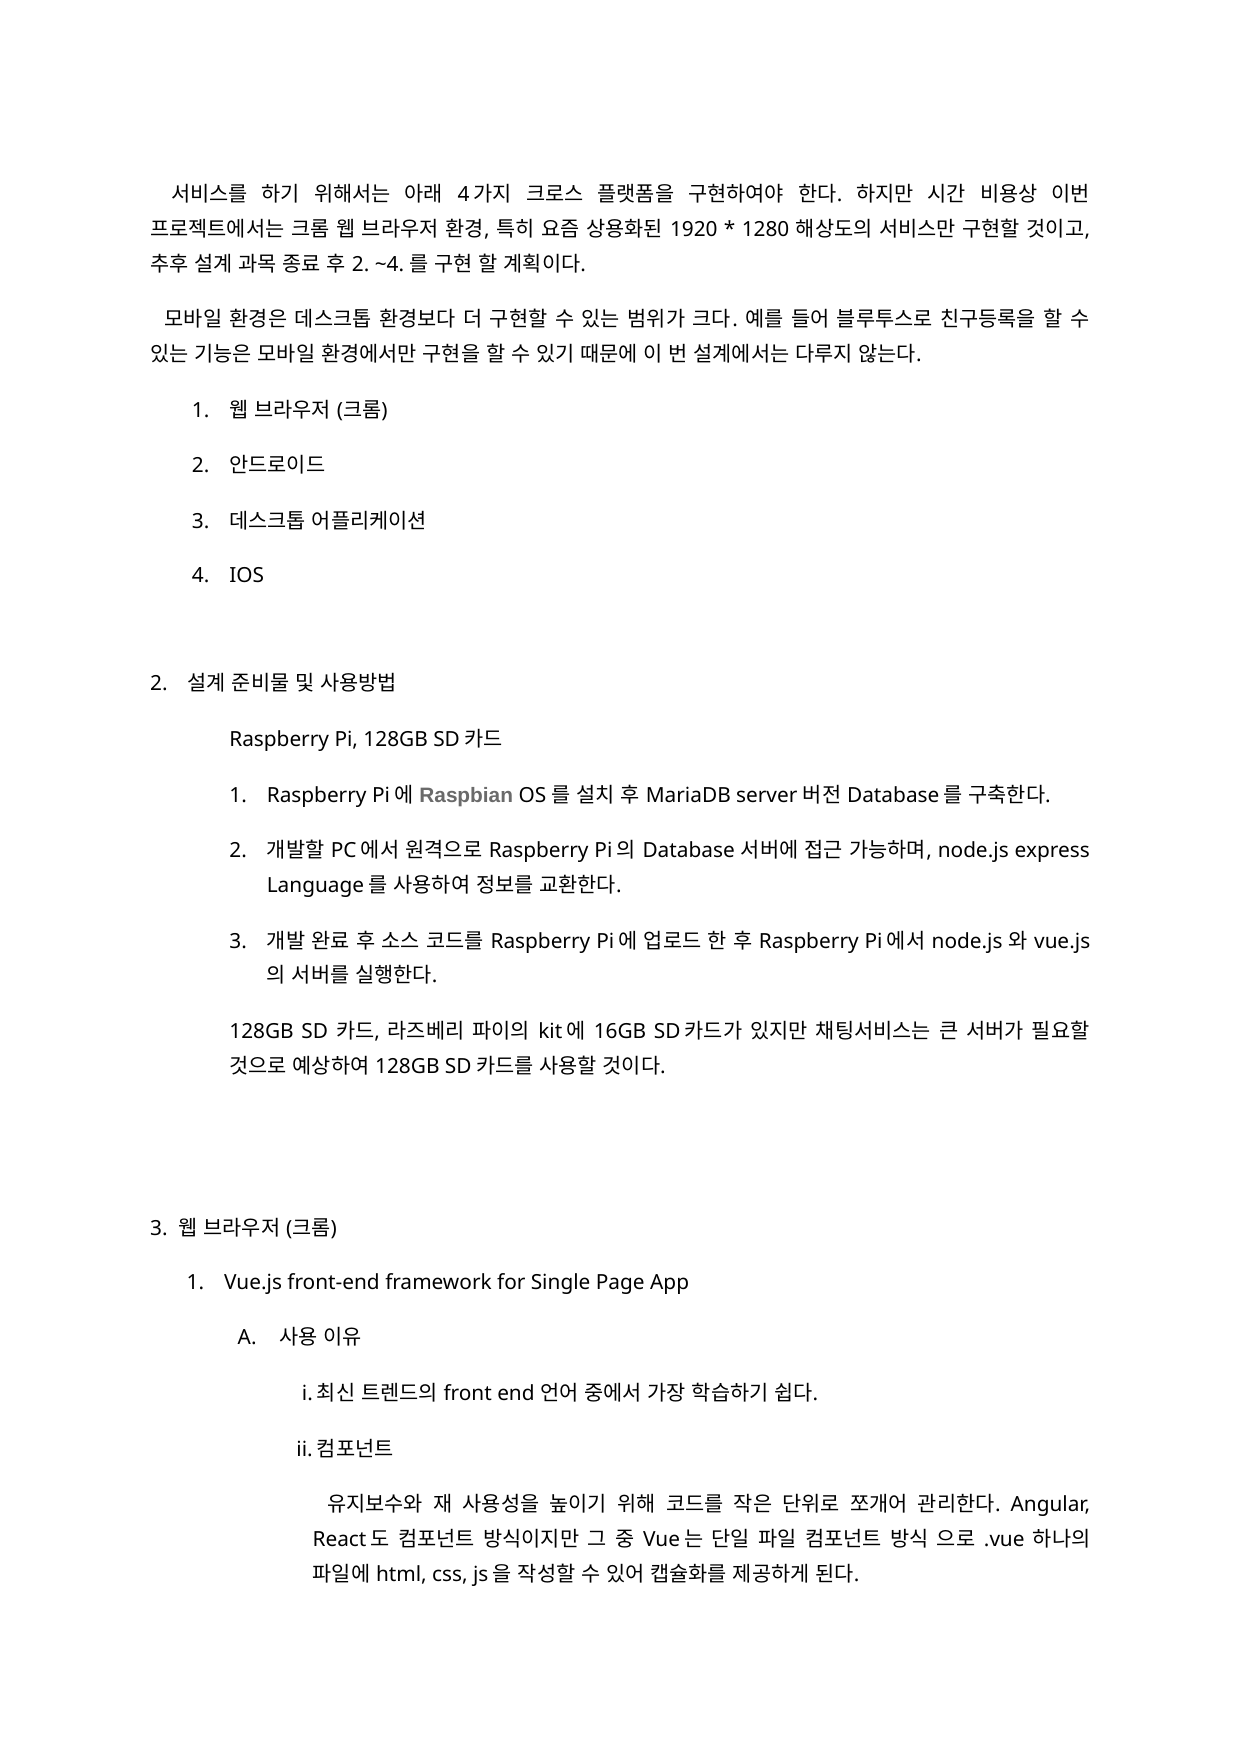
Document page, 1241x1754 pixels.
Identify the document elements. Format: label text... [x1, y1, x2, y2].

list Raspberry Pi, 128GB SD카드 [229, 722, 1090, 752]
list 유지보수와 재 사용성을 높이기 위해 코드를 작은 단위로 쪼개어 관리한다. Angular, React도 컴포넌트 방식이지만 그 중 Vue는 단일 파일 컴포넌트 방식 으로 .vue 하나의 파일에 html, css, js을 작성할 수 있어 캡슐화를 제공하게 된다. [312, 1487, 1090, 1587]
list 최신 트렌드의 front end 언어 중에서 가장 학습하기 쉽다. [233, 1376, 1090, 1407]
list 사용 이유 [237, 1321, 1090, 1351]
list Raspberry Pi에 Raspbian OS 를 설치 후 MariaDB server 버전 Database를 구축한다. [229, 778, 1090, 808]
list 개발할 PC에서 원격으로 Raspberry Pi의 Database 서버에 접근 가능하며, node.js express Language를 사용하여 정보를 교환한다. [229, 833, 1090, 898]
list 컴포넌트 [233, 1432, 1090, 1462]
list 개발 완료 후 소스 코드를 Raspberry Pi에 업로드 한 후 Raspberry Pi에서 node.js 와 vue.js의 서버를 실행한다. [229, 924, 1090, 989]
text 모바일 환경은 데스크톱 환경보다 더 구현할 수 있는 범위가 크다. 예를 들어 블루투스로 친구등록을 할 수 있는 기능은 모바일 환경에서만 구현을 할 수 있기 때문에 이 번 설계에서는 다루지 않는다. [150, 302, 1090, 367]
list 데스크톱 어플리케이션 [192, 504, 1090, 534]
text 3. 웹 브라우저 (크롬) [150, 1212, 1090, 1242]
list IOS [192, 560, 1090, 588]
list Vue.js front-end framework for Single Page App [186, 1267, 1090, 1296]
list 웹 브라우저 (크롬) [192, 393, 1090, 423]
list 안드로이드 [192, 448, 1090, 479]
text 서비스를 하기 위해서는 아래 4가지 크로스 플랫폼을 구현하여야 한다. 하지만 시간 비용상 이번 프로젝트에서는 크롬 웹 브라우저 환경, 특히 요즘 상용화된 1920 * 1280 해상도의 서비스만 구현할 것이고, 추후 설계 과목 종료 후 2. ~4. 를 구현 할 계획이다. [150, 177, 1090, 277]
list 설계 준비물 및 사용방법 [150, 667, 1090, 697]
text 128GB SD 카드, 라즈베리 파이의 kit에 16GB SD카드가 있지만 채팅서비스는 큰 서버가 필요할 것으로 예상하여 128GB SD카드를 사용할 것이다. [229, 1014, 1090, 1079]
